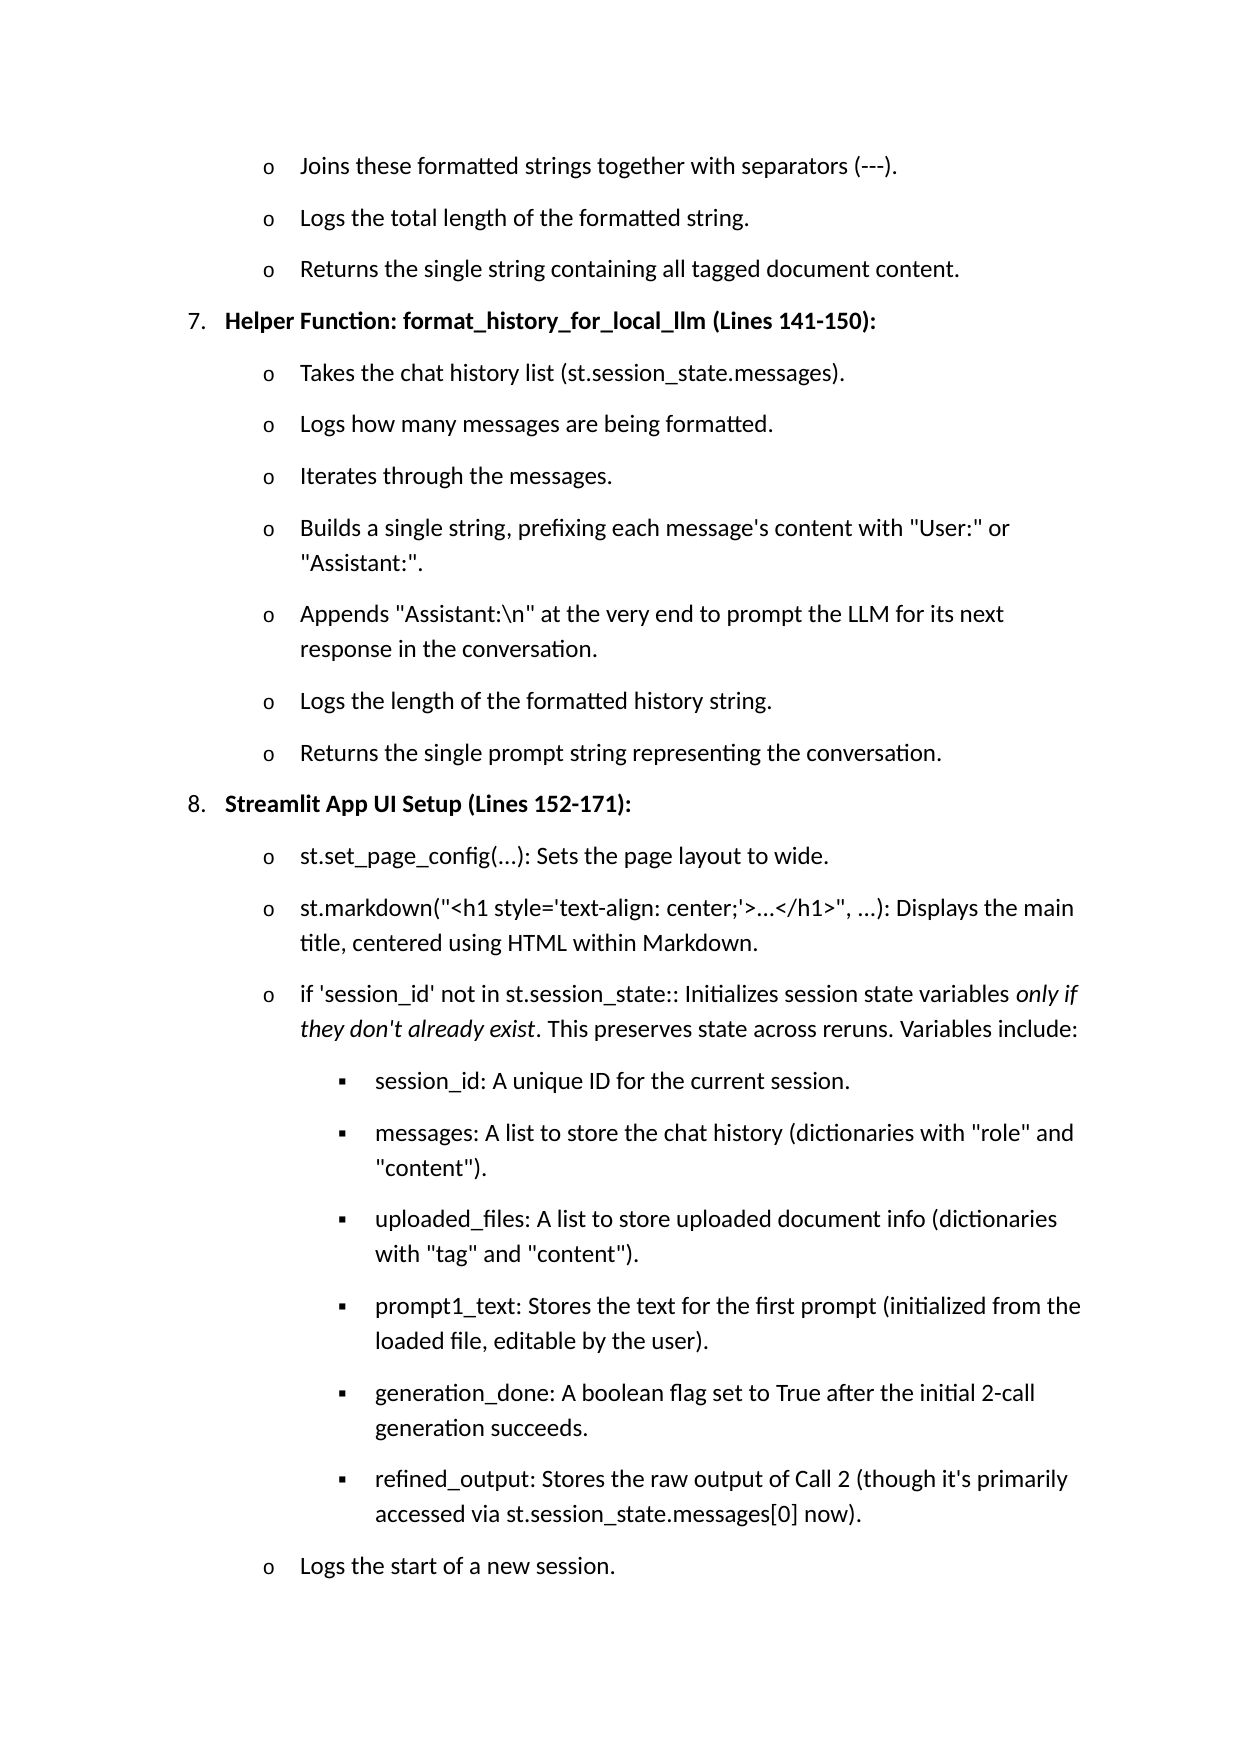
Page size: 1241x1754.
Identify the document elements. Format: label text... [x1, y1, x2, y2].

list Logs the total length of the formatted string. [262, 202, 1090, 232]
list Logs how many messages are being formatted. [262, 408, 1090, 439]
list st.markdown("<h1 style='text-align: center;'>...</h1>", ...): Displays the main title, centered using HTML within Markdown. [262, 892, 1090, 957]
list messages: A list to store the chat history (dictionaries with "role" and "content"). [337, 1117, 1090, 1182]
list Takes the chat history list (st.session_state.messages). [262, 357, 1090, 387]
list Appends "Assistant:\n" at the very end to prompt the LLM for its next response in the conversation. [262, 598, 1090, 664]
list Iterates through the messages. [262, 460, 1090, 491]
list session_id: A unique ID for the current session. [337, 1065, 1090, 1096]
list Returns the single prompt string representing the conversation. [262, 737, 1090, 767]
list generation_done: A boolean flag set to True after the initial 2-call generation succeeds. [337, 1377, 1090, 1442]
list prompt1_text: Stores the text for the first prompt (initialized from the loaded file, editable by the user). [337, 1290, 1090, 1356]
list refined_output: Stores the raw output of Call 2 (though it's primarily accessed via st.session_state.messages[0] now). [337, 1463, 1090, 1529]
list Returns the single string containing all tagged document content. [262, 253, 1090, 284]
list Logs the length of the formatted history string. [262, 685, 1090, 716]
list Logs the start of a new session. [262, 1550, 1090, 1581]
list Helper Function: format_history_for_local_llm (Lines 141-150): [187, 305, 1090, 336]
list Joins these formatted strings together with separators (---). [262, 150, 1090, 181]
list uploaded_files: A list to store uploaded document info (dictionaries with "tag" and "content"). [337, 1203, 1090, 1269]
list Builds a single string, prefixing each message's content with "User:" or "Assistant:". [262, 512, 1090, 577]
list Streamlit App UI Setup (Lines 152-171): [187, 788, 1090, 819]
list st.set_page_config(...): Sets the page layout to wide. [262, 840, 1090, 871]
list if 'session_id' not in st.session_state:: Initializes session state variables only if they don't already exist. This preserves state across reruns. Variables include: [262, 978, 1090, 1044]
